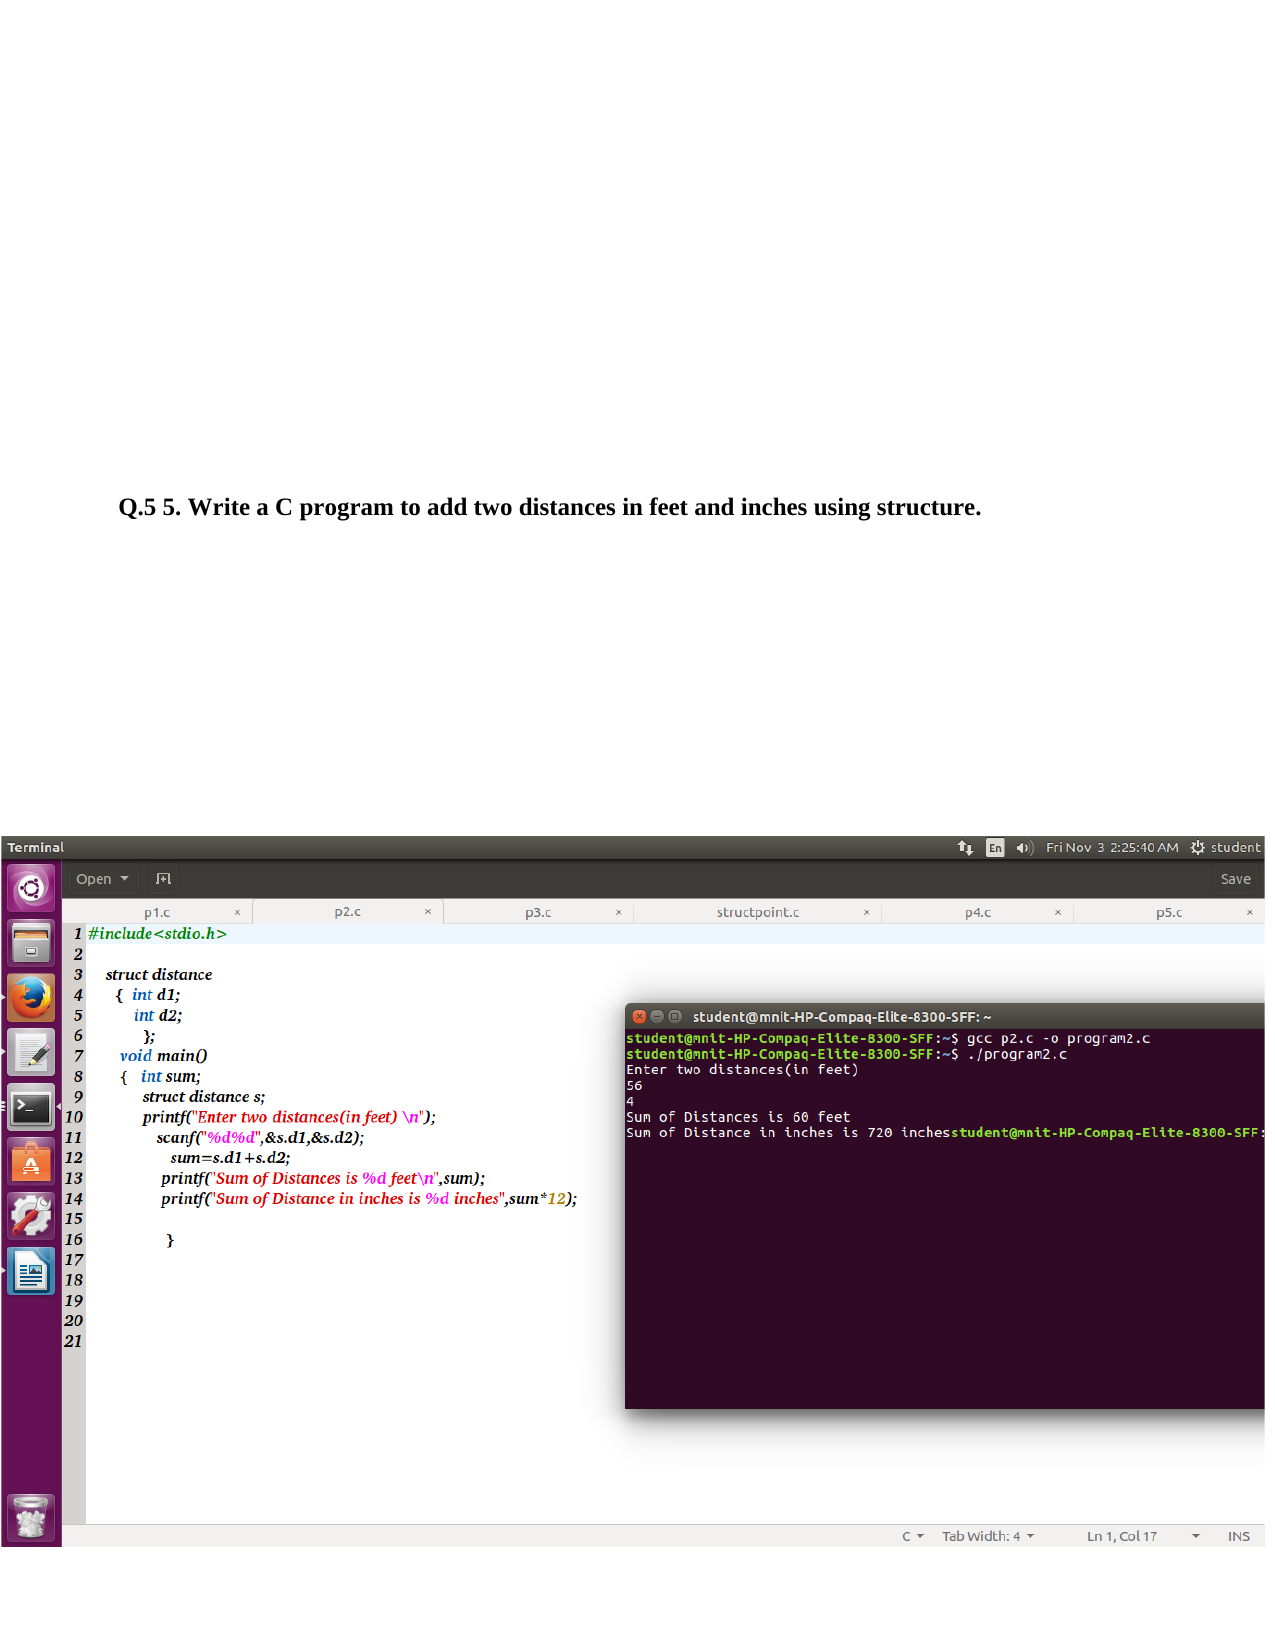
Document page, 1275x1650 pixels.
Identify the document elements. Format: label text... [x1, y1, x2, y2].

picture [1, 836, 1265, 1547]
text Q.5 5. Write a C program to add two distances in feet and inches using structure. [118, 492, 1157, 521]
